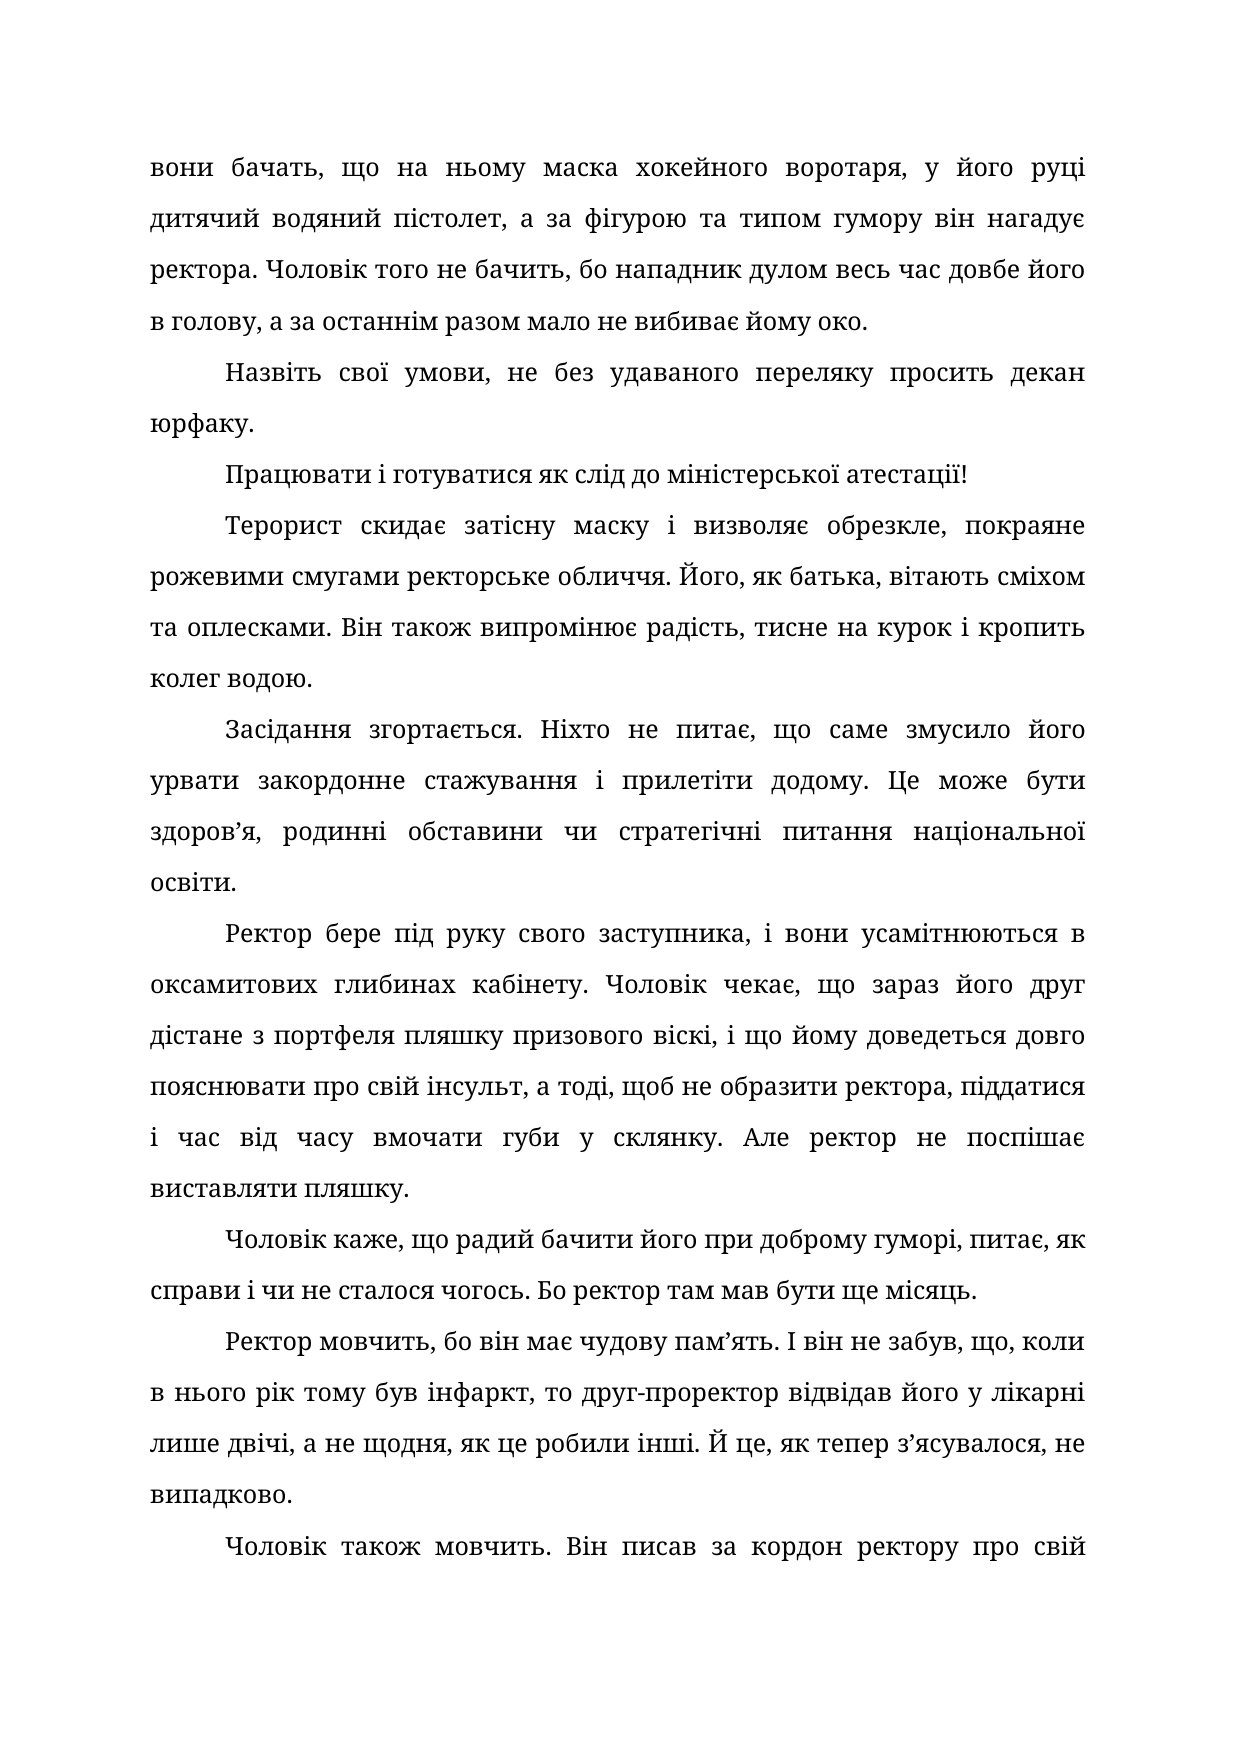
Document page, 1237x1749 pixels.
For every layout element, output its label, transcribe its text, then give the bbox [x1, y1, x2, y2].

text Ректор бере під руку свого заступника, і вони усамітнюються в оксамитових глибинах кабінету. Чоловік чекає, що зараз його друг дістане з портфеля пляшку призового віскі, і що йому доведеться довго пояснювати про свій інсульт, а тоді, щоб не образити ректора, піддатися і час від часу вмочати губи у склянку. Але ректор не поспішає виставляти пляшку. [150, 916, 1086, 1205]
text Працювати і готуватися як слід до міністерської атестації! [150, 456, 1086, 490]
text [150, 1528, 1086, 1562]
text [150, 150, 1086, 337]
text Ректор мовчить, бо він має чудову пам’ять. I він не забув, що, коли в нього рік тому був інфаркт, то друг-проректор відвідав його у лікарні лише двічі, а не щодня, як це робили інші. Й це, як тепер з’ясувалося, не випадково. [150, 1324, 1086, 1511]
text Назвіть свої умови, не без удаваного переляку просить декан юрфаку. [150, 354, 1086, 439]
text Чоловік каже, що радий бачити його при доброму гуморі, питає, як справи і чи не сталося чогось. Бо ректор там мав бути ще місяць. [150, 1222, 1086, 1307]
text Засідання згортається. Ніхто не питає, що саме змусило його урвати закордонне стажування і прилетіти додому. Це може бути здоров’я, родинні обставини чи стратегічні питання національної освіти. [150, 711, 1086, 899]
text Терорист скидає затісну маску і визволяє обрезкле, покраяне рожевими смугами ректорське обличчя. Його, як батька, вітають сміхом та оплесками. Він також випромінює радість, тисне на курок і кропить колег водою. [150, 507, 1086, 694]
